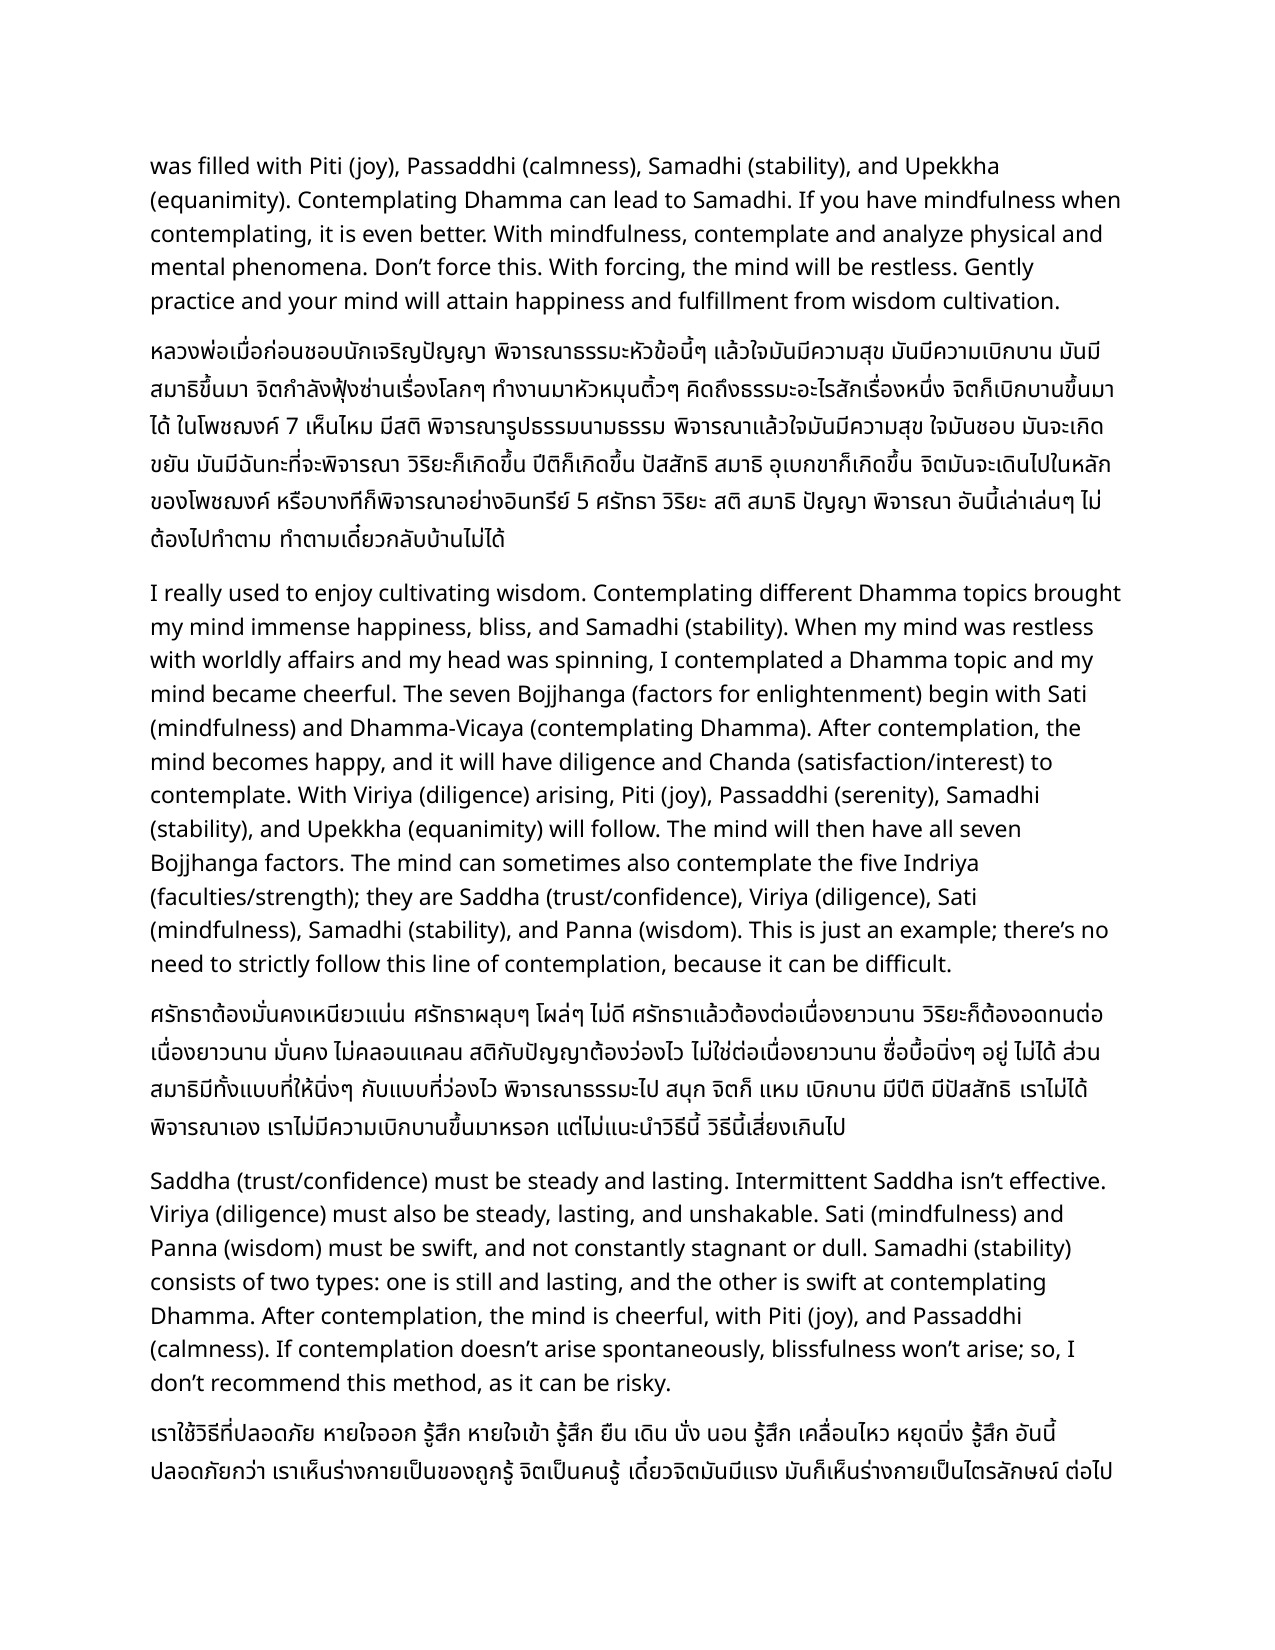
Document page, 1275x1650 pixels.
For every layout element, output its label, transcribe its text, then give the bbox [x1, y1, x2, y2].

text I really used to enjoy cultivating wisdom. Contemplating different Dhamma topics brought my mind immense happiness, bliss, and Samadhi (stability). When my mind was restless with worldly affairs and my head was spinning, I contemplated a Dhamma topic and my mind became cheerful. The seven Bojjhanga (factors for enlightenment) begin with Sati (mindfulness) and Dhamma-Vicaya (contemplating Dhamma). After contemplation, the mind becomes happy, and it will have diligence and Chanda (satisfaction/interest) to contemplate. With Viriya (diligence) arising, Piti (joy), Passaddhi (serenity), Samadhi (stability), and Upekkha (equanimity) will follow. The mind will then have all seven Bojjhanga factors. The mind can sometimes also contemplate the five Indriya (faculties/strength); they are Saddha (trust/confidence), Viriya (diligence), Sati (mindfulness), Samadhi (stability), and Panna (wisdom). This is just an example; there’s no need to strictly follow this line of contemplation, because it can be difficult. [150, 577, 1125, 979]
text Saddha (trust/confidence) must be steady and lasting. Intermittent Saddha isn’t effective. Viriya (diligence) must also be steady, lasting, and unshakable. Sati (mindfulness) and Panna (wisdom) must be swift, and not constantly stagnant or dull. Samadhi (stability) consists of two types: one is still and lasting, and the other is swift at contemplating Dhamma. After contemplation, the mind is cheerful, with Piti (joy), and Passaddhi (calmness). If contemplation doesn’t arise spontaneously, blissfulness won’t arise; so, I don’t recommend this method, as it can be risky. [150, 1164, 1125, 1398]
text หลวงพ่อเมื่อก่อนชอบนักเจริญปัญญา พิจารณาธรรมะหัวข้อนี้ๆ แล้วใจมันมีความสุข มันมีความเบิกบาน มันมีสมาธิขึ้นมา จิตกำลังฟุ้งซ่านเรื่องโลกๆ ทำงานมาหัวหมุนติ้วๆ คิดถึงธรรมะอะไรสักเรื่องหนึ่ง จิตก็เบิกบานขึ้นมาได้ ในโพชฌงค์ 7 เห็นไหม มีสติ พิจารณารูปธรรมนามธรรม พิจารณาแล้วใจมันมีความสุข ใจมันชอบ มันจะเกิดขยัน มันมีฉันทะที่จะพิจารณา วิริยะก็เกิดขึ้น ปีติก็เกิดขึ้น ปัสสัทธิ สมาธิ อุเบกขาก็เกิดขึ้น จิตมันจะเดินไปในหลักของโพชฌงค์ หรือบางทีก็พิจารณาอย่างอินทรีย์ 5 ศรัทธา วิริยะ สติ สมาธิ ปัญญา พิจารณา อันนี้เล่าเล่นๆ ไม่ต้องไปทำตาม ทำตามเดี๋ยวกลับบ้านไม่ได้ [150, 335, 1125, 557]
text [150, 1417, 1125, 1489]
text ศรัทธาต้องมั่นคงเหนียวแน่น ศรัทธาผลุบๆ โผล่ๆ ไม่ดี ศรัทธาแล้วต้องต่อเนื่องยาวนาน วิริยะก็ต้องอดทนต่อเนื่องยาวนาน มั่นคง ไม่คลอนแคลน สติกับปัญญาต้องว่องไว ไม่ใช่ต่อเนื่องยาวนาน ซื่อบื้อนิ่งๆ อยู่ ไม่ได้ ส่วนสมาธิมีทั้งแบบที่ให้นิ่งๆ กับแบบที่ว่องไว พิจารณาธรรมะไป สนุก จิตก็ แหม เบิกบาน มีปีติ มีปัสสัทธิ เราไม่ได้พิจารณาเอง เราไม่มีความเบิกบานขึ้นมาหรอก แต่ไม่แนะนำวิธีนี้ วิธีนี้เสี่ยงเกินไป [150, 998, 1125, 1145]
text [150, 150, 1125, 316]
